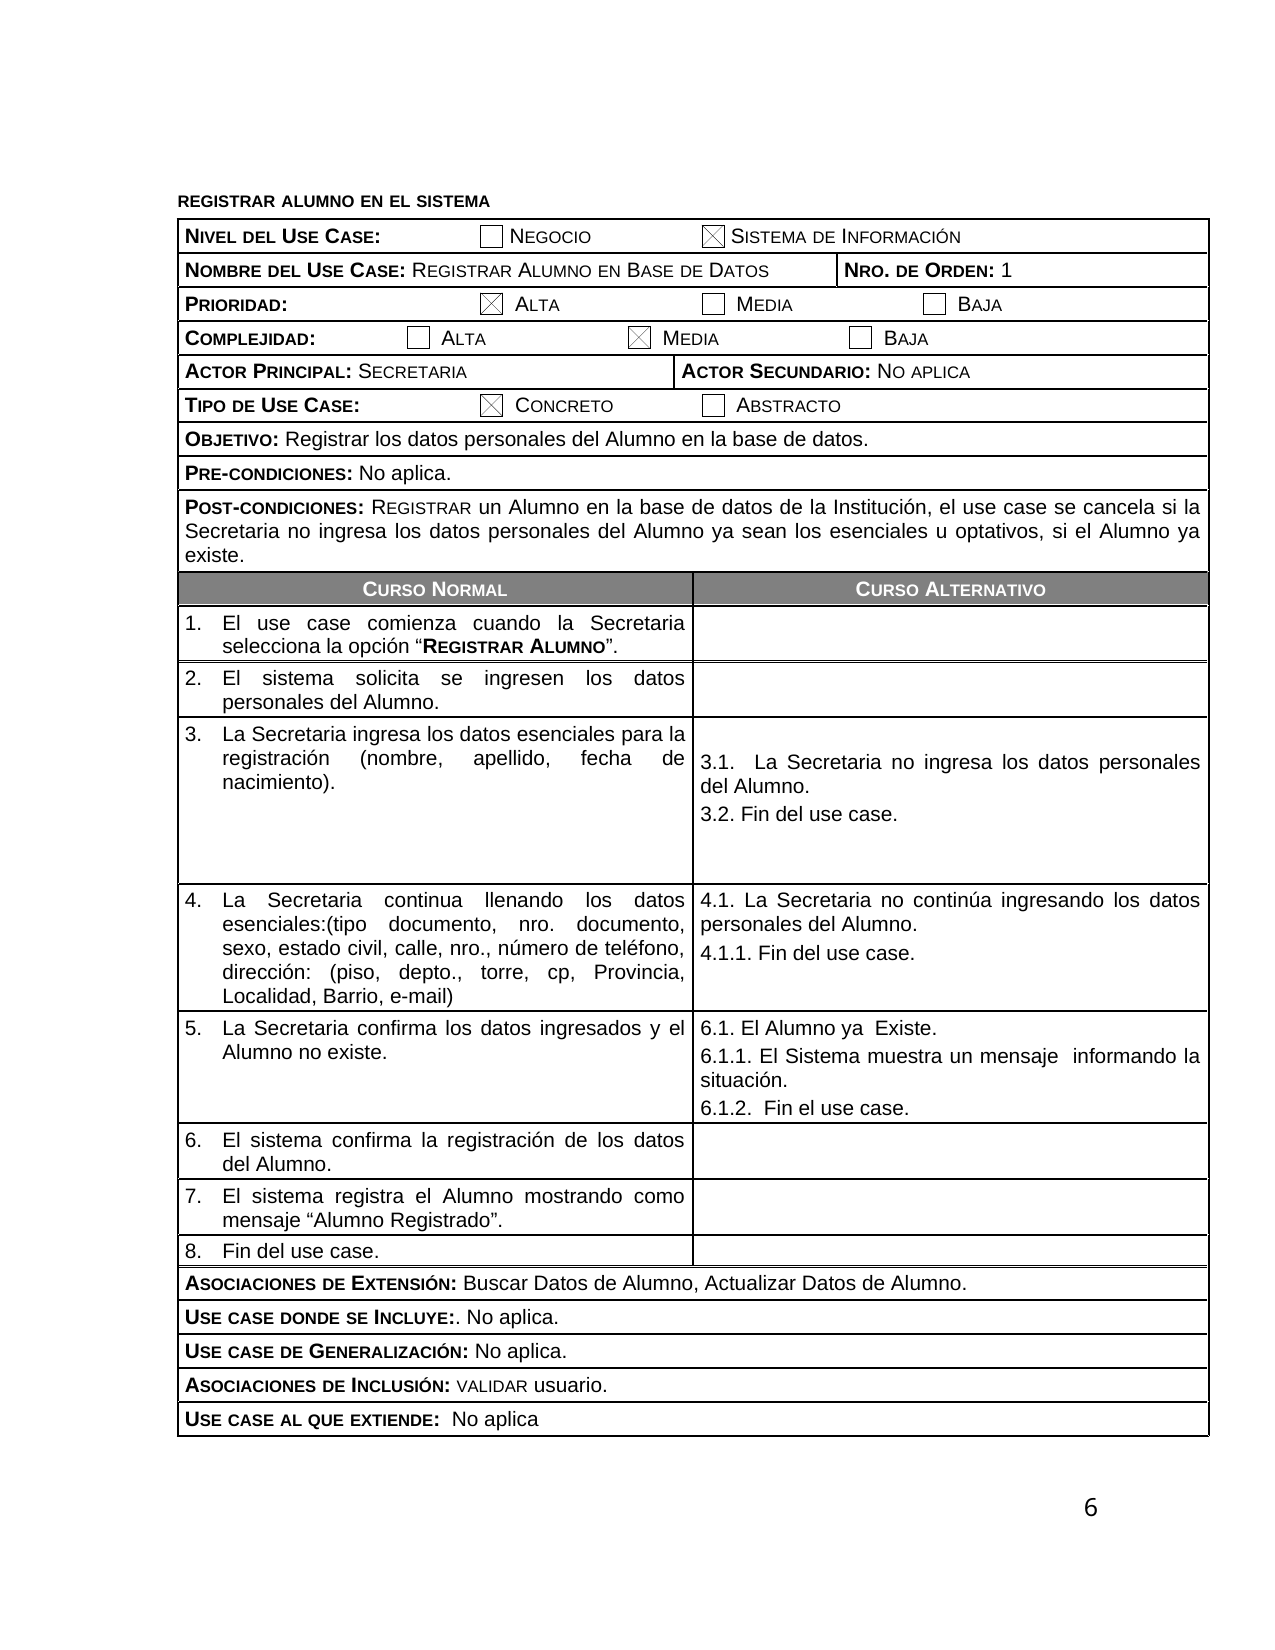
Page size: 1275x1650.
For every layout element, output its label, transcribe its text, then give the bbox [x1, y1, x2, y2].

table_cell [694, 1234, 1208, 1265]
table_cell Actor Principal: Secretaria [179, 356, 673, 387]
table_cell Nombre del Use Case: Registrar Alumno en Base de Datos [179, 254, 836, 286]
table_cell [694, 1122, 1208, 1178]
table_cell 6.1. El Alumno ya Existe. 6.1.1. El Sistema muestra un mensaje informando la situación. 6.1.2. Fin el use case. [694, 1010, 1208, 1122]
table_cell Complejidad: Alta Media Baja [179, 320, 1208, 353]
table_cell Post-condiciones: Registrar un Alumno en la base de datos de la Institución, el use case se cancela si la Secretaria no ingresa los datos personales del Alumno ya sean los esenciales u optativos, si el Alumno ya existe. [179, 489, 1208, 571]
subtitle registrar alumno en el sistema [177, 188, 1098, 212]
table_cell La Secretaria confirma los datos ingresados y el Alumno no existe. [179, 1012, 692, 1122]
table_cell [694, 1178, 1208, 1234]
table_cell Tipo de Use Case: Concreto Abstracto [179, 388, 1208, 421]
table_cell 3.1. La Secretaria no ingresa los datos personales del Alumno. 3.2. Fin del use case. [694, 716, 1208, 883]
table_cell [694, 605, 1208, 660]
table_cell Actor Secundario: No aplica [675, 354, 1208, 387]
table_cell Curso Alternativo [694, 571, 1208, 604]
table_cell El sistema registra el Alumno mostrando como mensaje “Alumno Registrado”. [179, 1180, 692, 1234]
table_cell Prioridad: Alta Media Baja [179, 286, 1208, 320]
table_cell El sistema confirma la registración de los datos del Alumno. [179, 1124, 692, 1178]
table_cell Asociaciones de Extensión: Buscar Datos de Alumno, Actualizar Datos de Alumno. [179, 1265, 1208, 1299]
table_cell 4.1. La Secretaria no continúa ingresando los datos personales del Alumno. 4.1.1. Fin del use case. [694, 883, 1208, 1010]
table_cell [694, 660, 1208, 716]
table_header Nivel del Use Case: Negocio Sistema de Información [179, 220, 1208, 252]
table_cell Asociaciones de Inclusión: validar usuario. [179, 1367, 1208, 1401]
table_cell Use case de Generalización: No aplica. [179, 1333, 1208, 1367]
table_cell El use case comienza cuando la Secretaria selecciona la opción “Registrar Alumno”. [179, 607, 692, 660]
table_cell Use case donde se Incluye:. No aplica. [179, 1299, 1208, 1333]
table_cell Fin del use case. [179, 1236, 692, 1265]
table_cell Objetivo: Registrar los datos personales del Alumno en la base de datos. [179, 421, 1208, 455]
table_cell Curso Normal [179, 573, 692, 604]
table_cell El sistema solicita se ingresen los datos personales del Alumno. [179, 663, 692, 716]
table_cell Nro. de Orden: 1 [838, 252, 1208, 286]
table_cell Pre-condiciones: No aplica. [179, 455, 1208, 489]
table_cell Use case al que extiende: No aplica [179, 1401, 1208, 1435]
table_cell La Secretaria continua llenando los datos esenciales:(tipo documento, nro. documento, sexo, estado civil, calle, nro., número de teléfono, dirección: (piso, depto., torre, cp, Provincia, Localidad, Barrio, e-mail) [179, 885, 692, 1010]
table_cell La Secretaria ingresa los datos esenciales para la registración (nombre, apellido, fecha de nacimiento). [179, 718, 692, 883]
